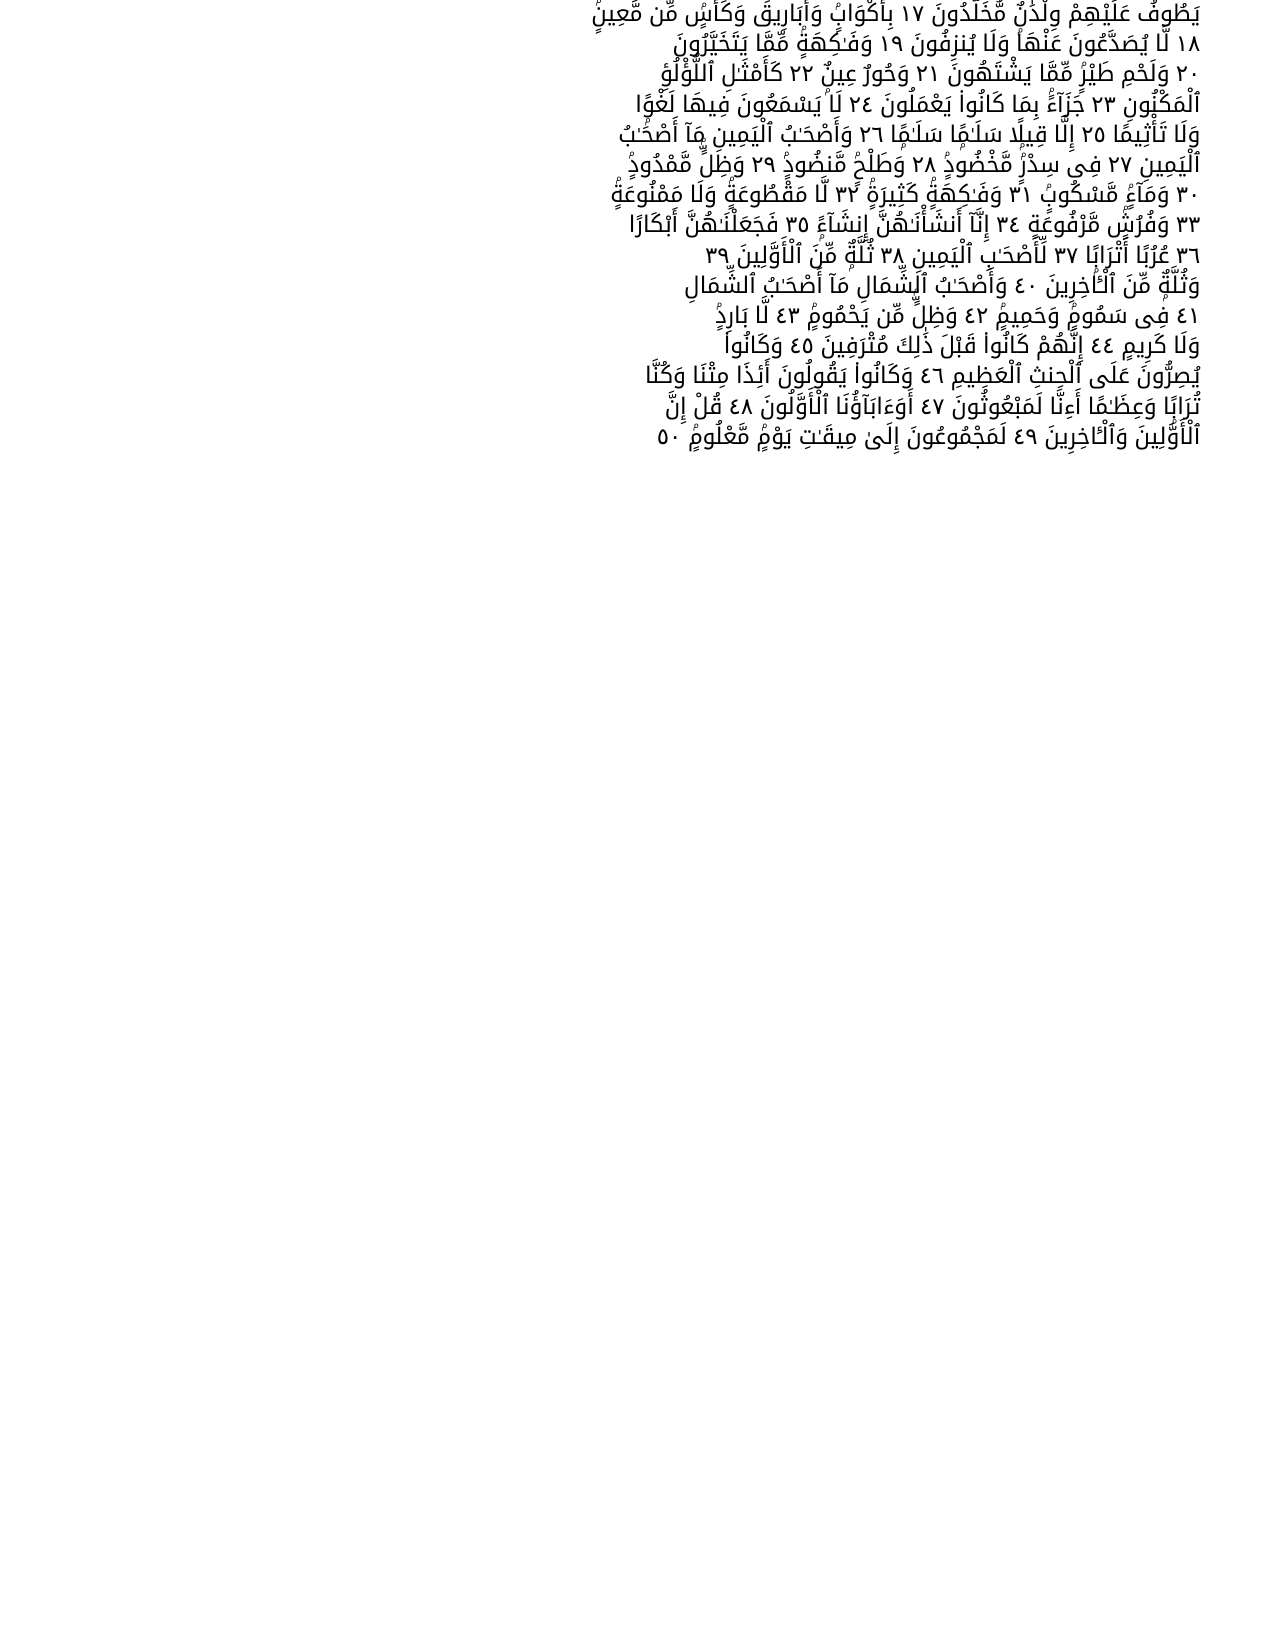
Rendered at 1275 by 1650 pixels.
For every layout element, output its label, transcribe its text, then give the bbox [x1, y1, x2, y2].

text ٣٦ عُرُبًا أَتْرَابًۭا ٣٧ لِّأَصْحَـٰبِ ٱلْيَمِينِ ٣٨ ثُلَّةٌۭ مِّنَ ٱلْأَوَّلِينَ ٣٩ [75, 242, 1200, 268]
text ٱلْمَكْنُونِ ٢٣ جَزَآءًۢ بِمَا كَانُوا۟ يَعْمَلُونَ ٢٤ لَا يَسْمَعُونَ فِيهَا لَغْوًۭا [75, 91, 1200, 117]
text ٣٠ وَمَآءٍۢ مَّسْكُوبٍۢ ٣١ وَفَـٰكِهَةٍۢ كَثِيرَةٍۢ ٣٢ لَّا مَقْطُوعَةٍۢ وَلَا مَمْنُوعَةٍۢ [75, 181, 1200, 208]
text ١٨ لَّا يُصَدَّعُونَ عَنْهَا وَلَا يُنزِفُونَ ١٩ وَفَـٰكِهَةٍۢ مِّمَّا يَتَخَيَّرُونَ [75, 30, 1200, 57]
text ٱلْيَمِينِ ٢٧ فِى سِدْرٍۢ مَّخْضُودٍۢ ٢٨ وَطَلْحٍۢ مَّنضُودٍۢ ٢٩ وَظِلٍّۢ مَّمْدُودٍۢ [75, 151, 1200, 177]
text وَلَا كَرِيمٍ ٤٤ إِنَّهُمْ كَانُوا۟ قَبْلَ ذَٰلِكَ مُتْرَفِينَ ٤٥ وَكَانُوا۟ [75, 332, 1200, 359]
text ٤١ فِى سَمُومٍۢ وَحَمِيمٍۢ ٤٢ وَظِلٍّۢ مِّن يَحْمُومٍۢ ٤٣ لَّا بَارِدٍۢ [75, 302, 1200, 328]
text ٱلْأَوَّلِينَ وَٱلْـَٔاخِرِينَ ٤٩ لَمَجْمُوعُونَ إِلَىٰ مِيقَـٰتِ يَوْمٍۢ مَّعْلُومٍۢ ٥٠ [75, 423, 1200, 449]
text يُصِرُّونَ عَلَى ٱلْحِنثِ ٱلْعَظِيمِ ٤٦ وَكَانُوا۟ يَقُولُونَ أَئِذَا مِتْنَا وَكُنَّا [75, 362, 1200, 389]
text وَلَا تَأْثِيمًا ٢٥ إِلَّا قِيلًۭا سَلَـٰمًۭا سَلَـٰمًۭا ٢٦ وَأَصْحَـٰبُ ٱلْيَمِينِ مَآ أَصْحَـٰبُ [75, 121, 1200, 147]
text يَطُوفُ عَلَيْهِمْ وِلْدَٰنٌۭ مُّخَلَّدُونَ ١٧ بِأَكْوَابٍۢ وَأَبَارِيقَ وَكَأْسٍۢ مِّن مَّعِينٍۢ [75, 0, 1200, 26]
text ٢٠ وَلَحْمِ طَيْرٍۢ مِّمَّا يَشْتَهُونَ ٢١ وَحُورٌ عِينٌۭ ٢٢ كَأَمْثَـٰلِ ٱللُّؤْلُؤِ [75, 60, 1200, 87]
text تُرَابًۭا وَعِظَـٰمًا أَءِنَّا لَمَبْعُوثُونَ ٤٧ أَوَءَابَآؤُنَا ٱلْأَوَّلُونَ ٤٨ قُلْ إِنَّ [75, 393, 1200, 419]
text وَثُلَّةٌۭ مِّنَ ٱلْـَٔاخِرِينَ ٤٠ وَأَصْحَـٰبُ ٱلشِّمَالِ مَآ أَصْحَـٰبُ ٱلشِّمَالِ [75, 272, 1200, 298]
text ٣٣ وَفُرُشٍۢ مَّرْفُوعَةٍ ٣٤ إِنَّآ أَنشَأْنَـٰهُنَّ إِنشَآءًۭ ٣٥ فَجَعَلْنَـٰهُنَّ أَبْكَارًا [75, 211, 1200, 238]
